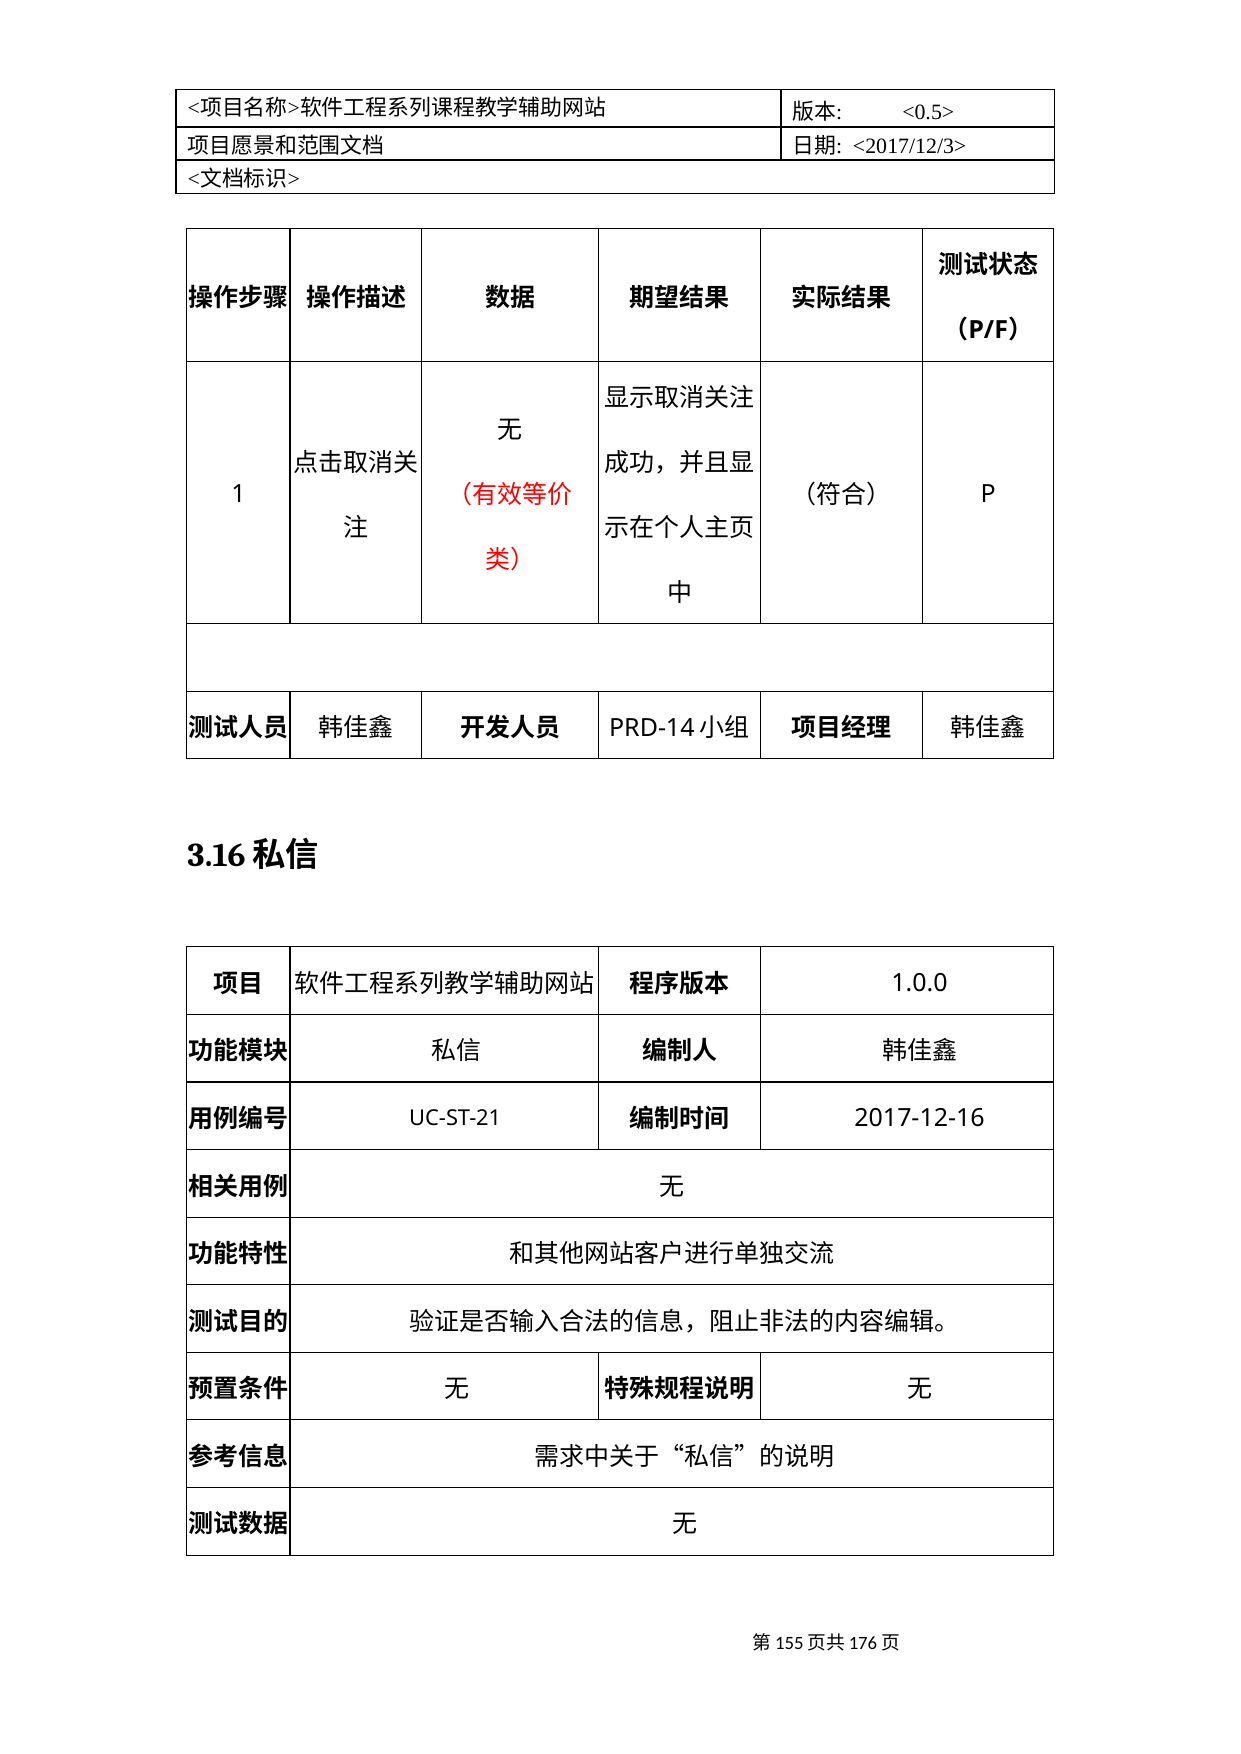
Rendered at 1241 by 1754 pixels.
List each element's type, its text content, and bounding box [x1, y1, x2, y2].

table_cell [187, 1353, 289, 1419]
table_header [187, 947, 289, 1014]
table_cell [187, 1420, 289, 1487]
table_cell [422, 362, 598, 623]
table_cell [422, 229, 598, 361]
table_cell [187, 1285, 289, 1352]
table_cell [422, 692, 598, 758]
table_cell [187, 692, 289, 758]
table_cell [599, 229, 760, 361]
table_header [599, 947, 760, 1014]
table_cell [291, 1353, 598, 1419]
subtitle 3.16私信 [187, 819, 1053, 884]
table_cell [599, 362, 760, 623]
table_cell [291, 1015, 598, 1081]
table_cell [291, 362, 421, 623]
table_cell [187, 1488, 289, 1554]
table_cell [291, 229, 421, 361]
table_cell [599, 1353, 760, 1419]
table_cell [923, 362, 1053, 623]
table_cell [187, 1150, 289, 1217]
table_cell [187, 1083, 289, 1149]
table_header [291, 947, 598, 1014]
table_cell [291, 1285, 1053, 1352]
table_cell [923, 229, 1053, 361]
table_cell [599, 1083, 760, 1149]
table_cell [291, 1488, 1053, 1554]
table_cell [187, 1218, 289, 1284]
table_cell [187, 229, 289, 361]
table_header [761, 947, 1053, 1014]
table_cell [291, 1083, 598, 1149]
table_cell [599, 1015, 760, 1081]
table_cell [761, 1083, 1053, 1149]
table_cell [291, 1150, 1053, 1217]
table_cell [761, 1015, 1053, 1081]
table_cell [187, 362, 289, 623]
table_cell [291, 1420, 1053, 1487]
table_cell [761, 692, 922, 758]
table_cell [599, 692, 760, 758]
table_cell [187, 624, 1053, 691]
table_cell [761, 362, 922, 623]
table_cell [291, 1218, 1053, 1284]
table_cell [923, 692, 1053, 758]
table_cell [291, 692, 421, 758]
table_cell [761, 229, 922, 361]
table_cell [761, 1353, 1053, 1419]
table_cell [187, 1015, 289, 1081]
